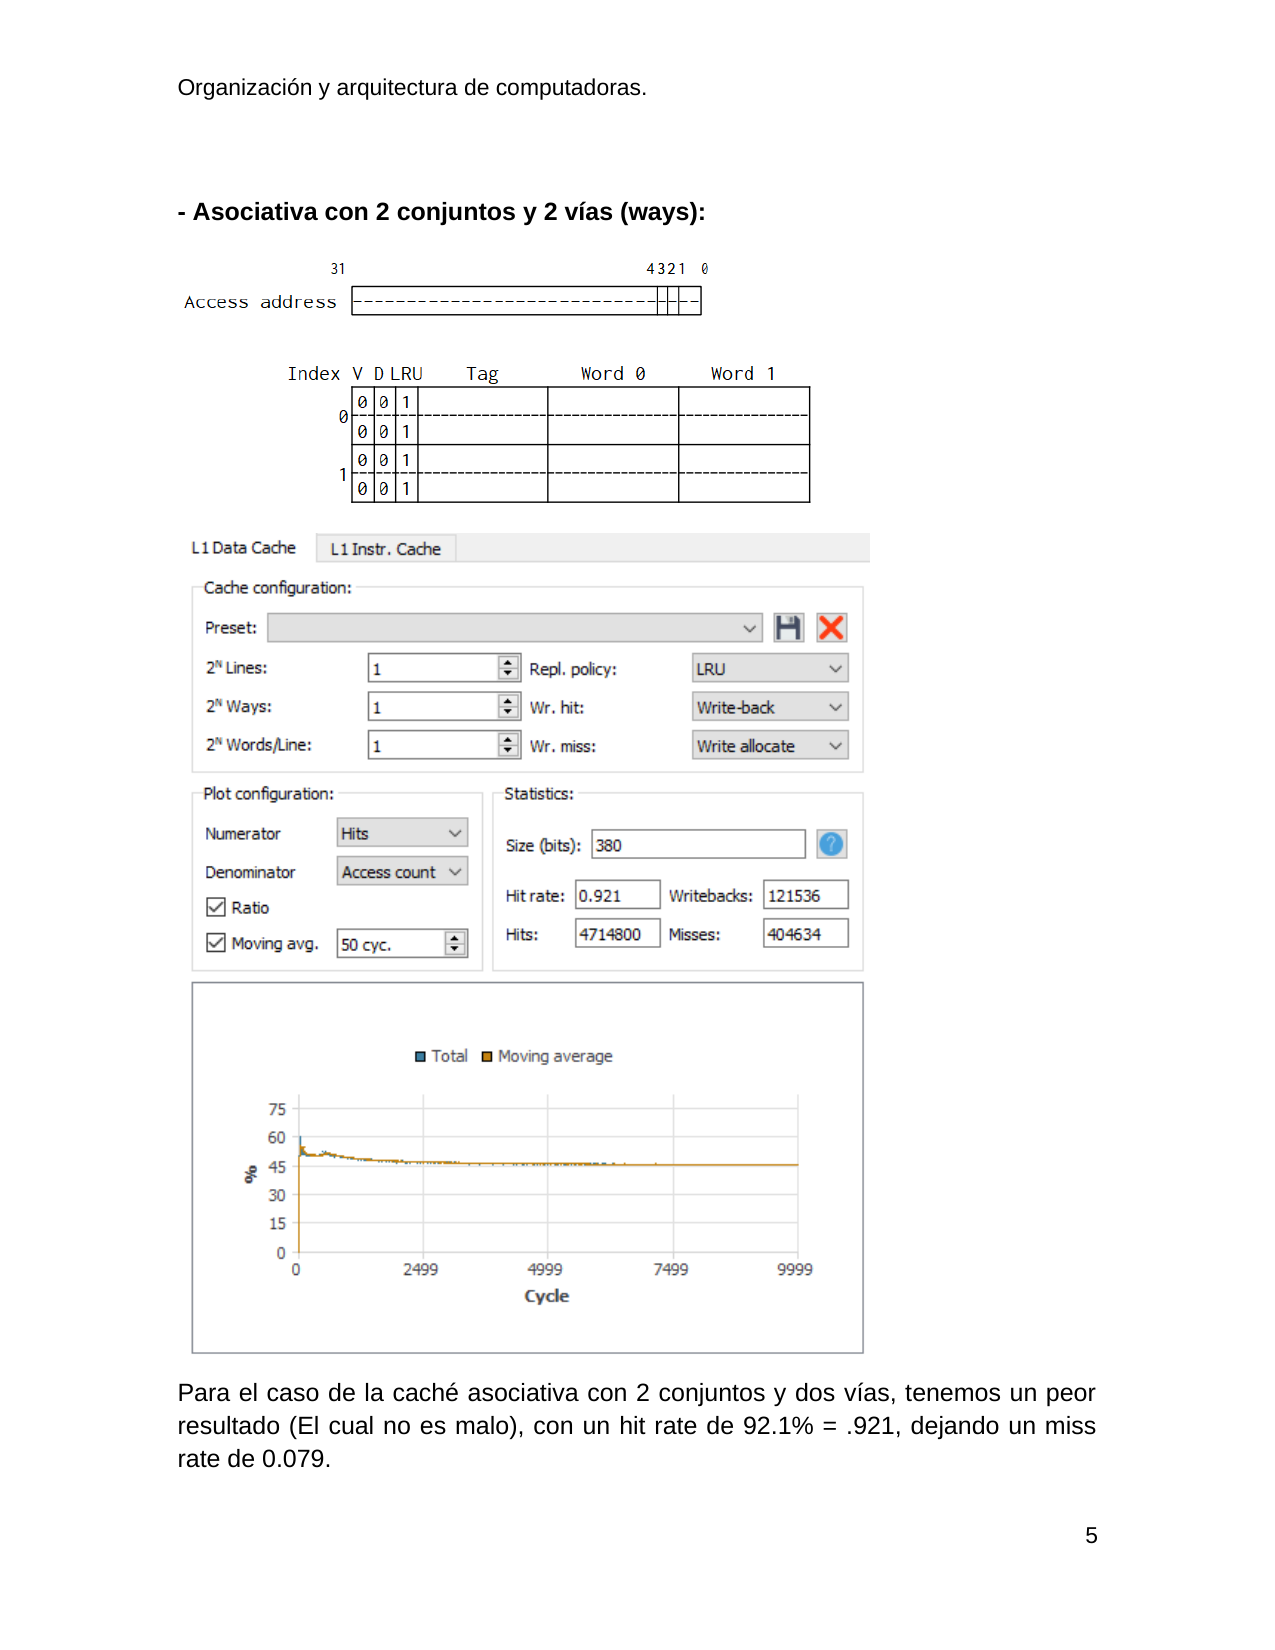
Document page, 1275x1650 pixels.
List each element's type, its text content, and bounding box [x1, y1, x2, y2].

text - Asociativa con 2 conjuntos y 2 vías (ways): [177, 197, 1098, 226]
text Para el caso de la caché asociativa con 2 conjuntos y dos vías, tenemos un peor resultado (El cual no es malo), con un hit rate de 92.1% = .921, dejando un miss rate de 0.079. [177, 1378, 1098, 1472]
picture [177, 533, 870, 1357]
picture [177, 247, 829, 514]
